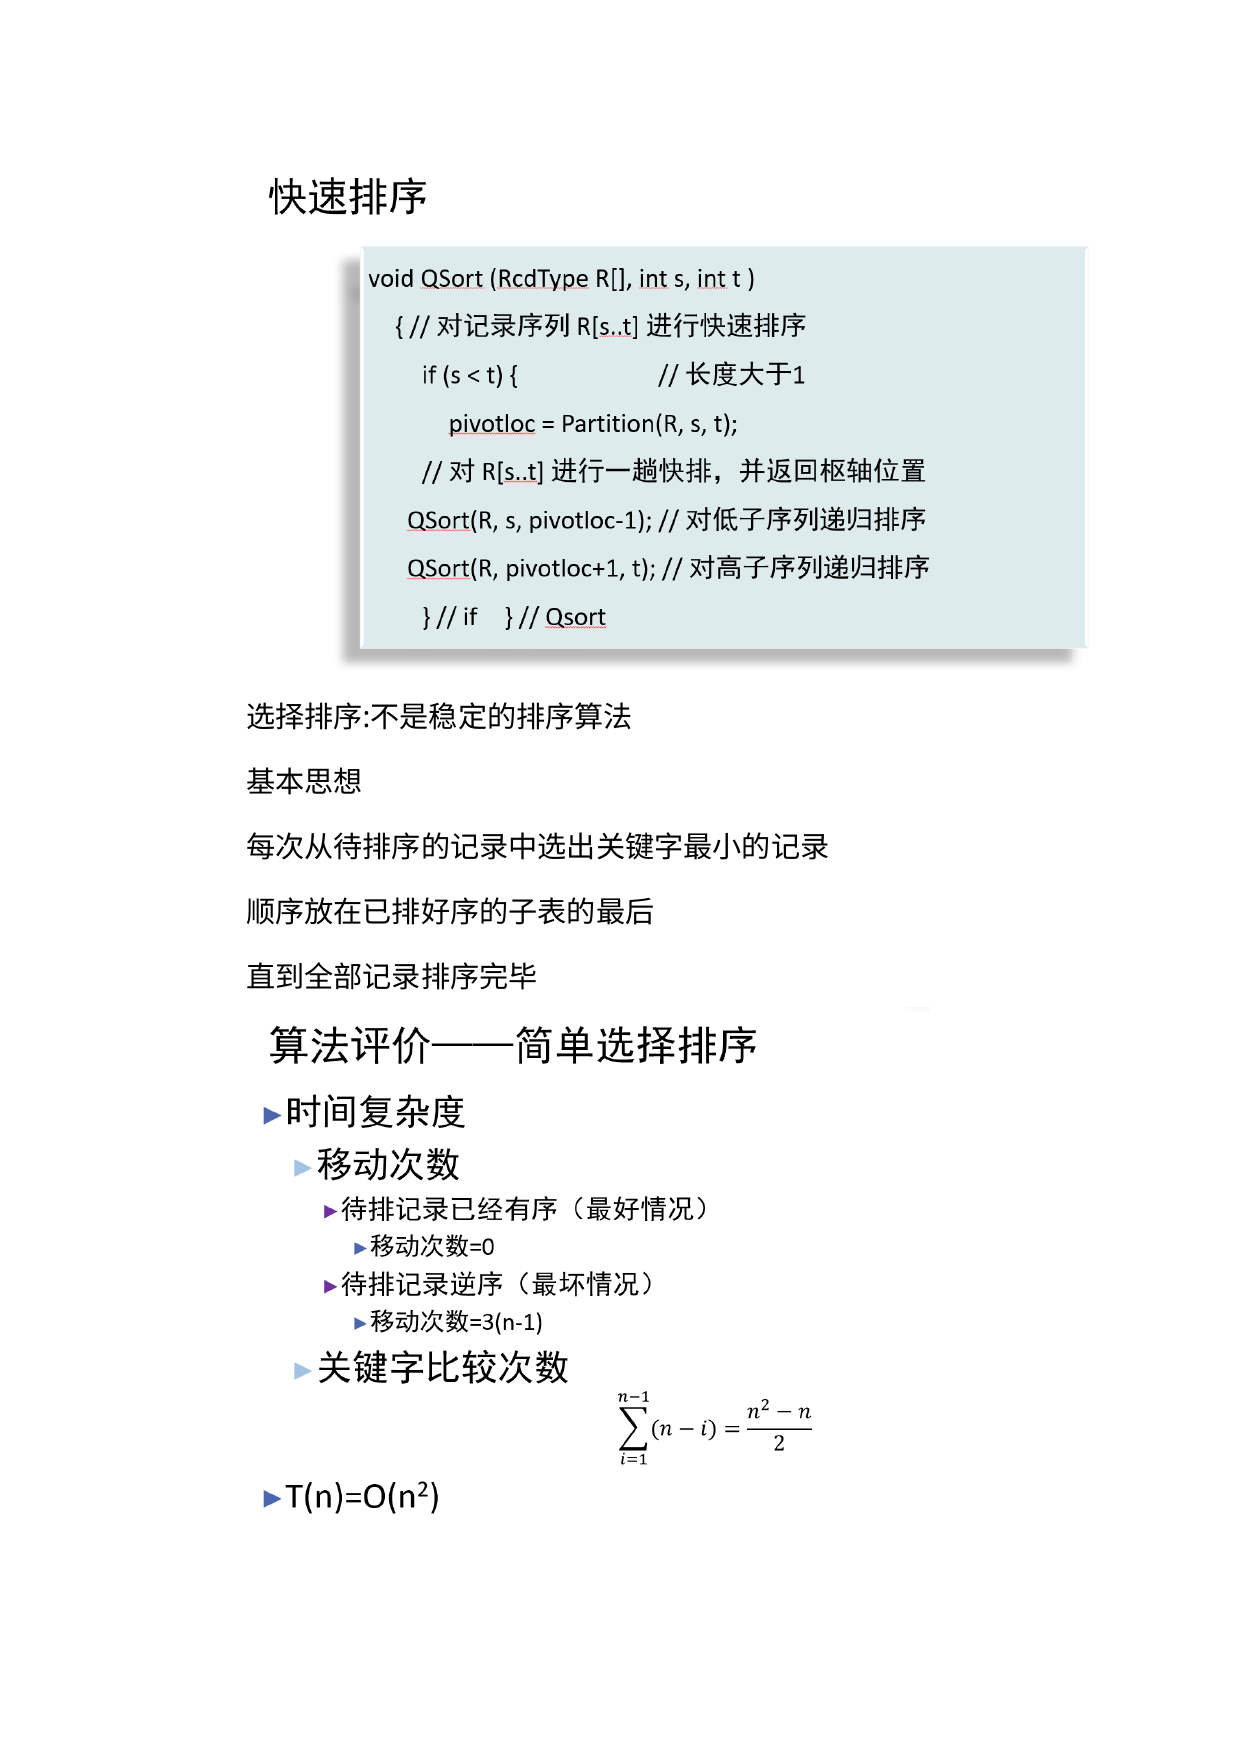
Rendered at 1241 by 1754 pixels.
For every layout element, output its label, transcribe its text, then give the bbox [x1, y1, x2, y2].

picture [245, 162, 1112, 671]
text 直到全部记录排序完毕 [187, 942, 1053, 1007]
text 每次从待排序的记录中选出关键字最小的记录 [187, 812, 1053, 877]
text 选择排序:不是稳定的排序算法 [187, 682, 1053, 747]
text 基本思想 [187, 747, 1053, 812]
text 顺序放在已排好序的子表的最后 [187, 877, 1053, 942]
picture [245, 1007, 930, 1541]
